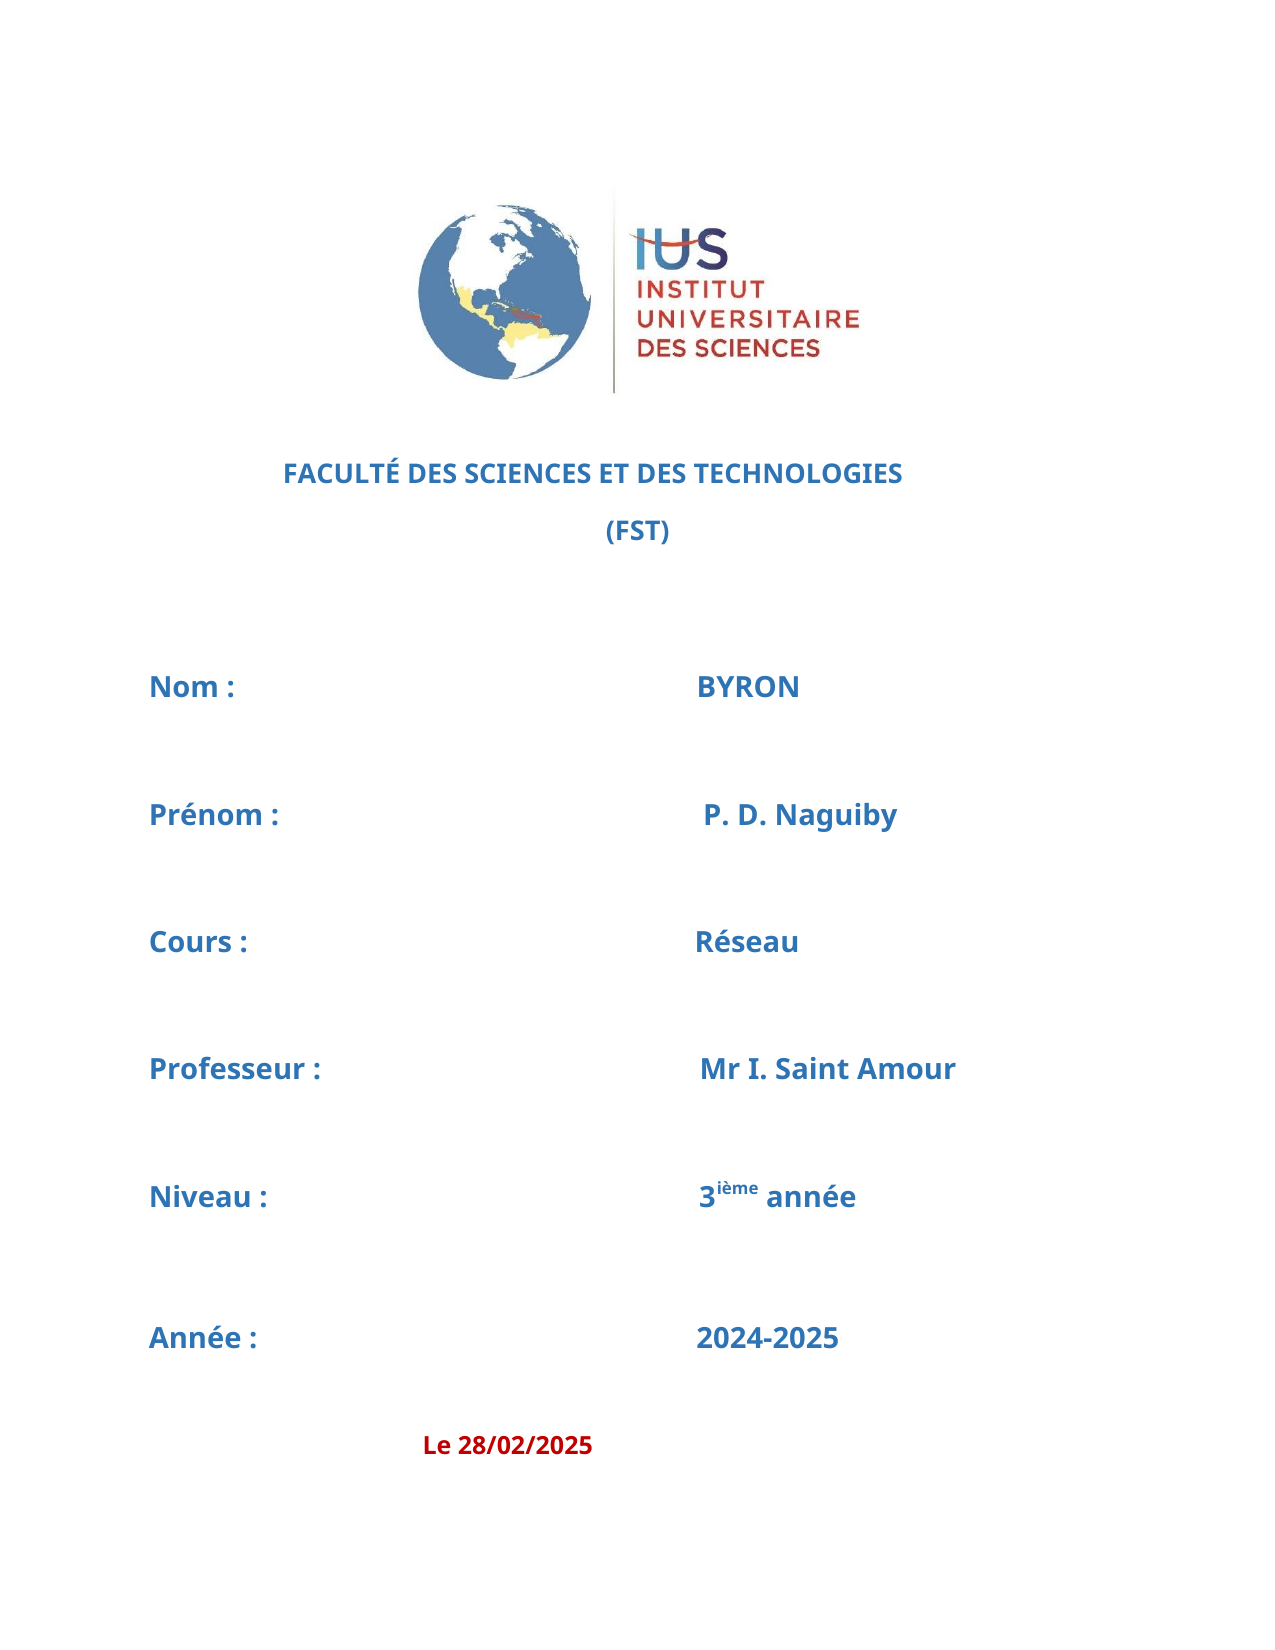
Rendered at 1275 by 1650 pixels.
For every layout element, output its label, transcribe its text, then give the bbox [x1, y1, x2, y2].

text (FST) [194, 512, 1080, 548]
text Niveau : 3ième année [148, 1176, 1080, 1216]
text Le 28/02/2025 [150, 1428, 1080, 1462]
text Prénom : P. D. Naguiby [148, 794, 1080, 833]
picture [412, 188, 861, 397]
text Cours : Réseau [148, 921, 1080, 961]
text Nom : BYRON [148, 667, 1080, 706]
text FACULTÉ DES SCIENCES ET DES TECHNOLOGIES [283, 455, 1080, 492]
text Année : 2024-2025 [148, 1317, 1080, 1357]
text Professeur : Mr I. Saint Amour [148, 1048, 1080, 1088]
